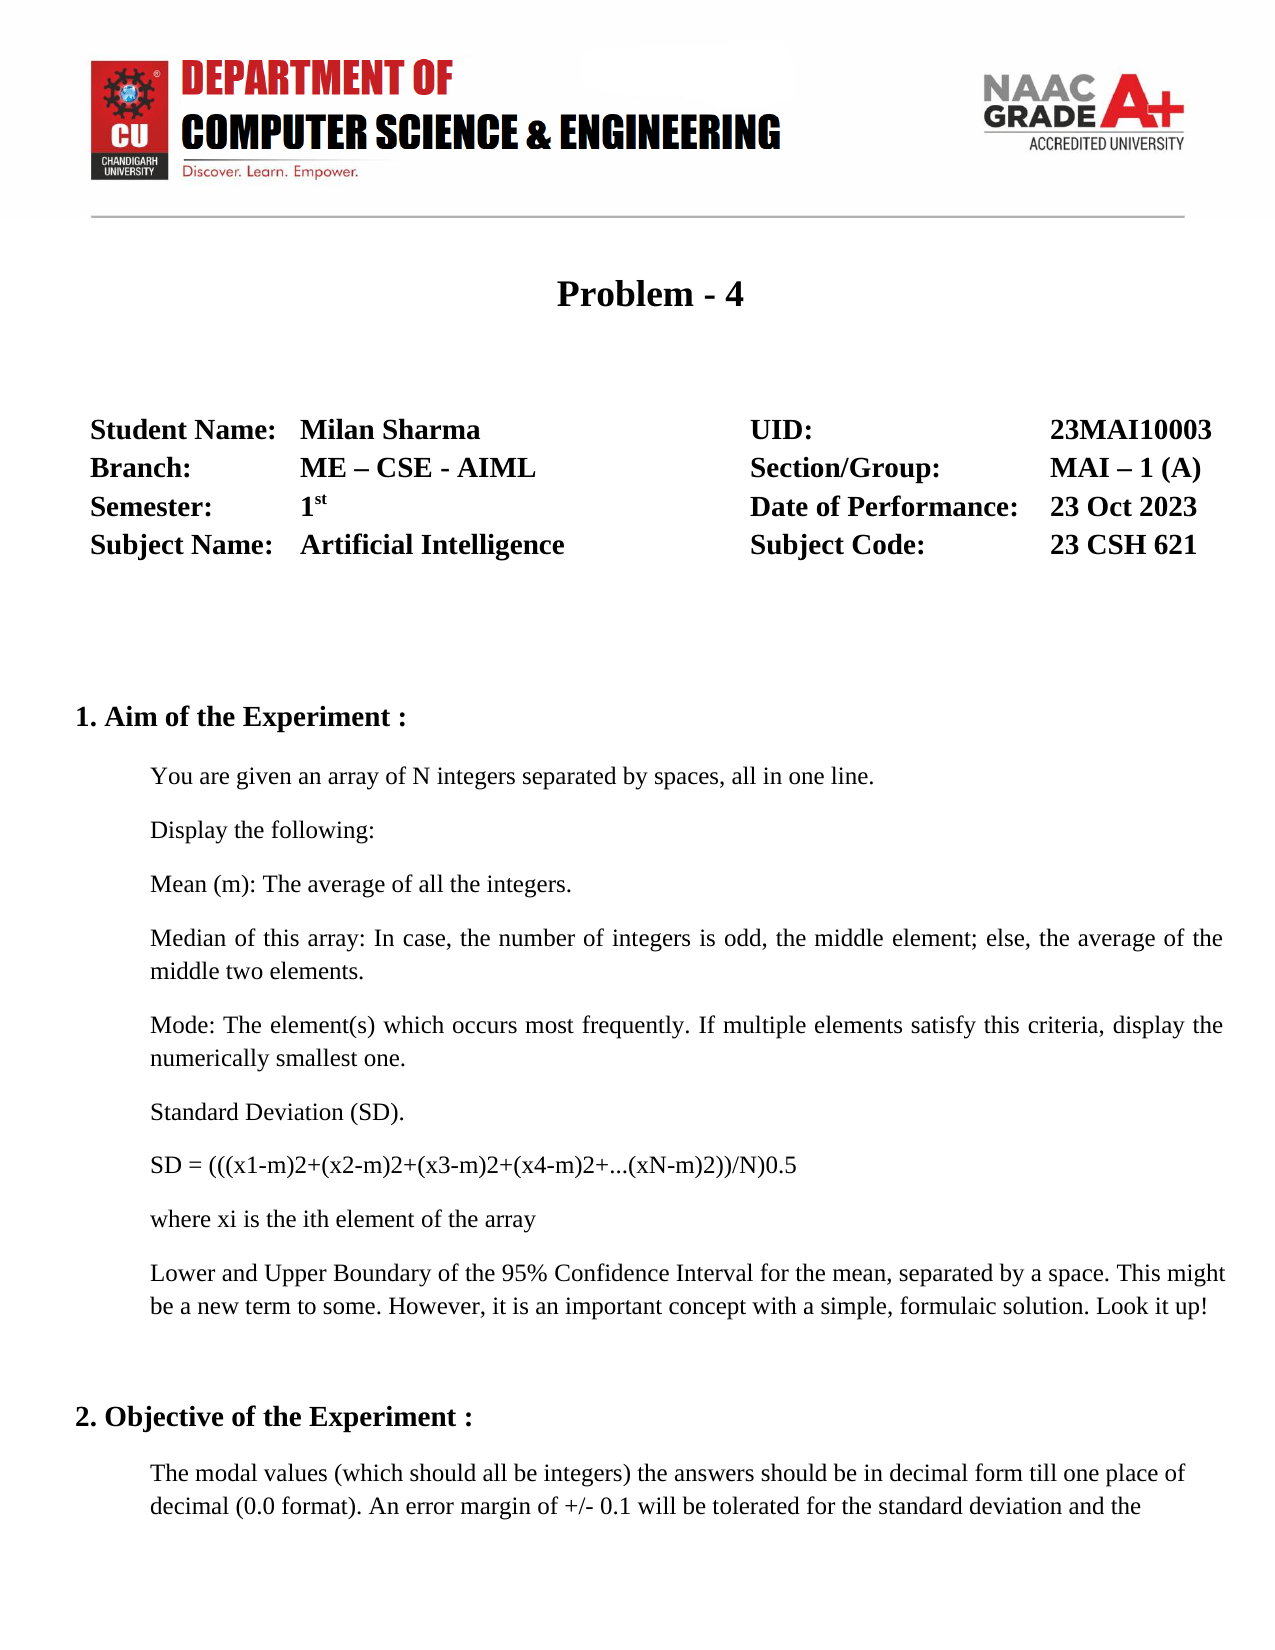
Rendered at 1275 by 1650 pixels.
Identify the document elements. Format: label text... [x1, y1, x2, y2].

text where xi is the ith element of the array [150, 1204, 1226, 1233]
text Median of this array: In case, the number of integers is odd, the middle element; else, the average of the middle two elements. [150, 923, 1226, 985]
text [150, 1458, 1226, 1520]
picture [0, 0, 1275, 218]
text Branch: ME – CSE - AIML Section/Group: MAI – 1 (A) [75, 450, 1226, 484]
text Display the following: [150, 815, 1226, 844]
text Standard Deviation (SD). [150, 1097, 1226, 1125]
text You are given an array of N integers separated by spaces, all in one line. [150, 761, 1226, 790]
text Student Name: Milan Sharma UID: 23MAI10003 [75, 412, 1227, 445]
text Subject Name: Artificial Intelligence Subject Code: 23 CSH 621 [75, 527, 1226, 561]
text Semester: 1st Date of Performance: 23 Oct 2023 [75, 489, 1226, 522]
list Objective of the Experiment : [75, 1399, 1226, 1432]
text Mean (m): The average of all the integers. [150, 869, 1226, 898]
text Problem - 4 [75, 271, 1226, 314]
text Lower and Upper Boundary of the 95% Confidence Interval for the mean, separated by a space. This might be a new term to some. However, it is an important concept with a simple, formulaic solution. Look it up! [150, 1258, 1226, 1320]
text SD = (((x1-m)2+(x2-m)2+(x3-m)2+(x4-m)2+...(xN-m)2))/N)0.5 [150, 1151, 1226, 1179]
list Aim of the Experiment : [75, 699, 1226, 732]
text Mode: The element(s) which occurs most frequently. If multiple elements satisfy this criteria, display the numerically smallest one. [150, 1010, 1226, 1072]
